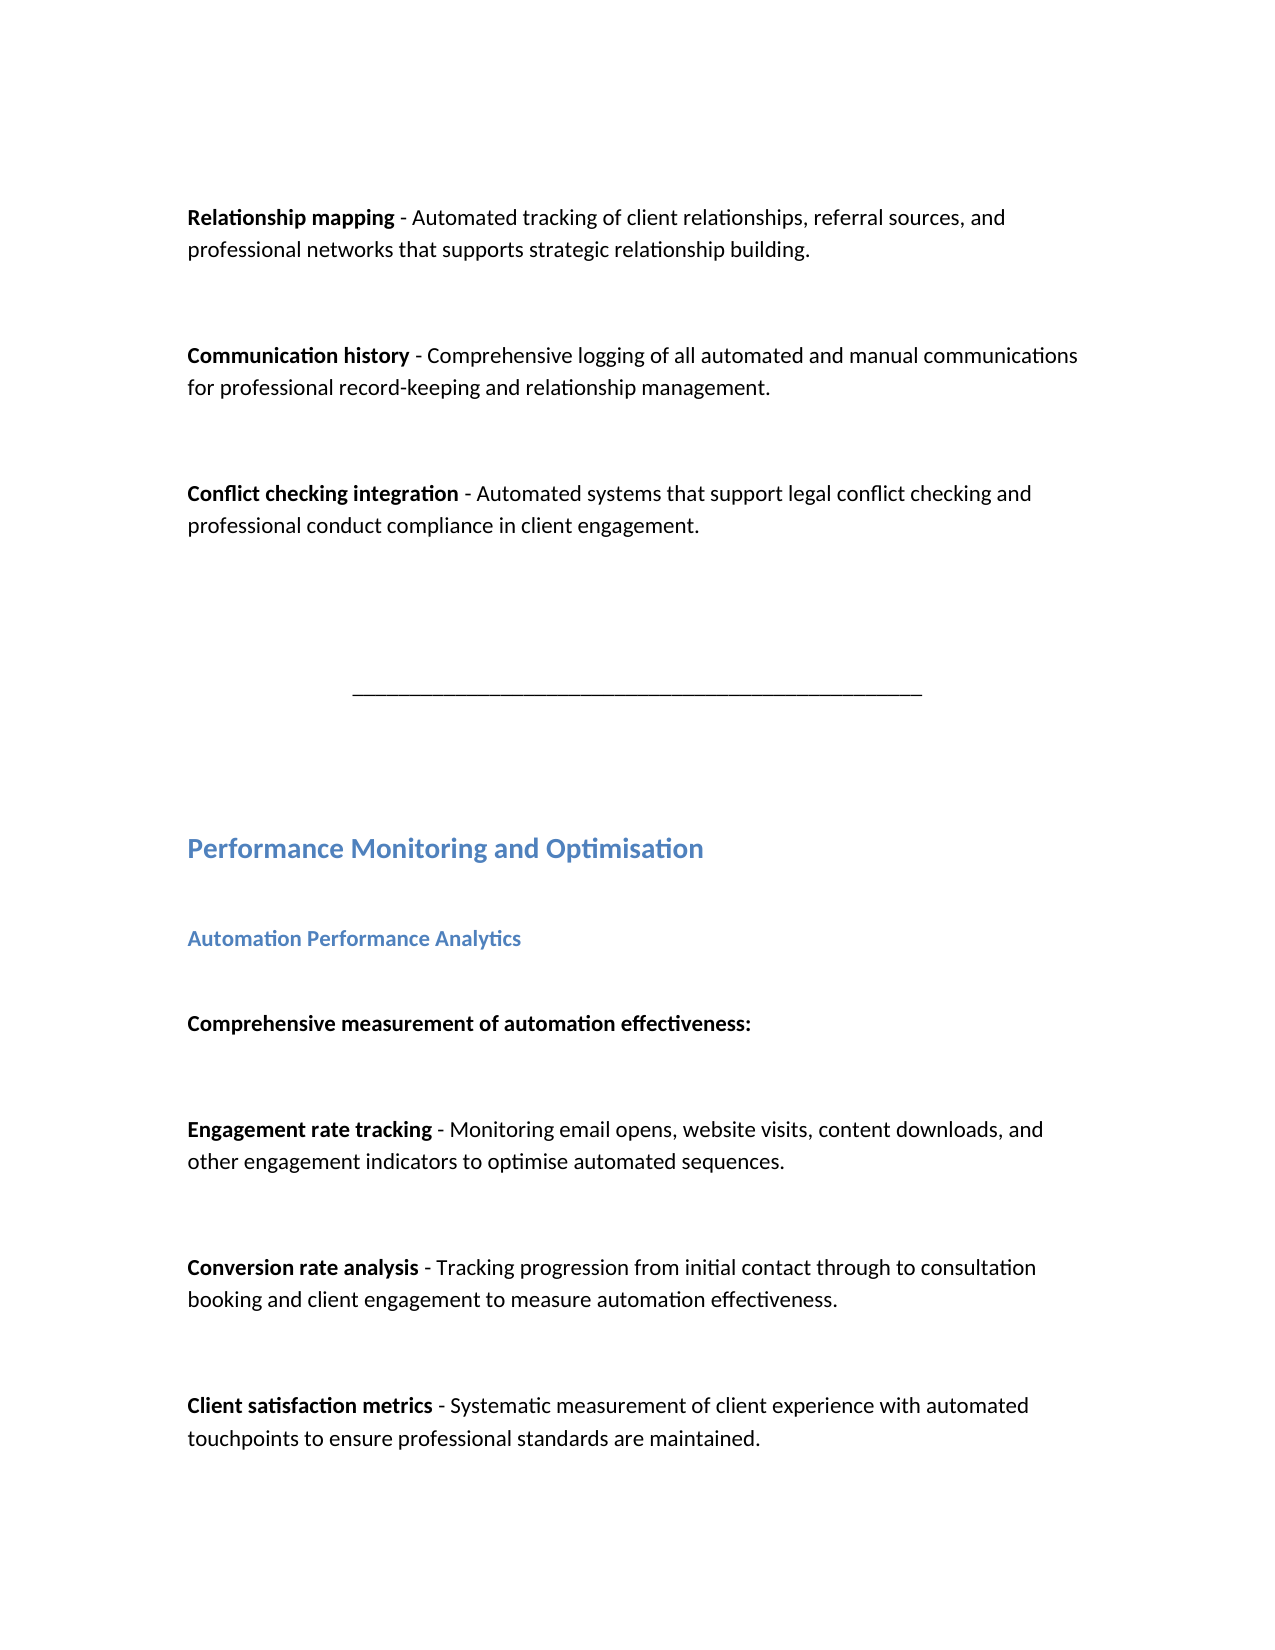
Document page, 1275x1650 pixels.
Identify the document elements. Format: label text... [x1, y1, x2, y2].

text Conversion rate analysis - Tracking progression from initial contact through to consultation booking and client engagement to measure automation effectiveness. [187, 1253, 1087, 1313]
text Communication history - Comprehensive logging of all automated and manual communications for professional record-keeping and relationship management. [187, 341, 1087, 401]
text Relationship mapping - Automated tracking of client relationships, referral sources, and professional networks that supports strategic relationship building. [187, 203, 1087, 263]
text Conflict checking integration - Automated systems that support legal conflict checking and professional conduct compliance in client engagement. [187, 479, 1087, 540]
subtitle Automation Performance Analytics [187, 924, 1087, 952]
text Engagement rate tracking - Monitoring email opens, website visits, content downloads, and other engagement indicators to optimise automated sequences. [187, 1115, 1087, 1175]
subtitle Performance Monitoring and Optimisation [187, 830, 1087, 865]
text __________________________________________________ [187, 671, 1087, 699]
text Client satisfaction metrics - Systematic measurement of client experience with automated touchpoints to ensure professional standards are maintained. [187, 1391, 1087, 1452]
text Comprehensive measurement of automation effectiveness: [187, 1009, 1087, 1037]
